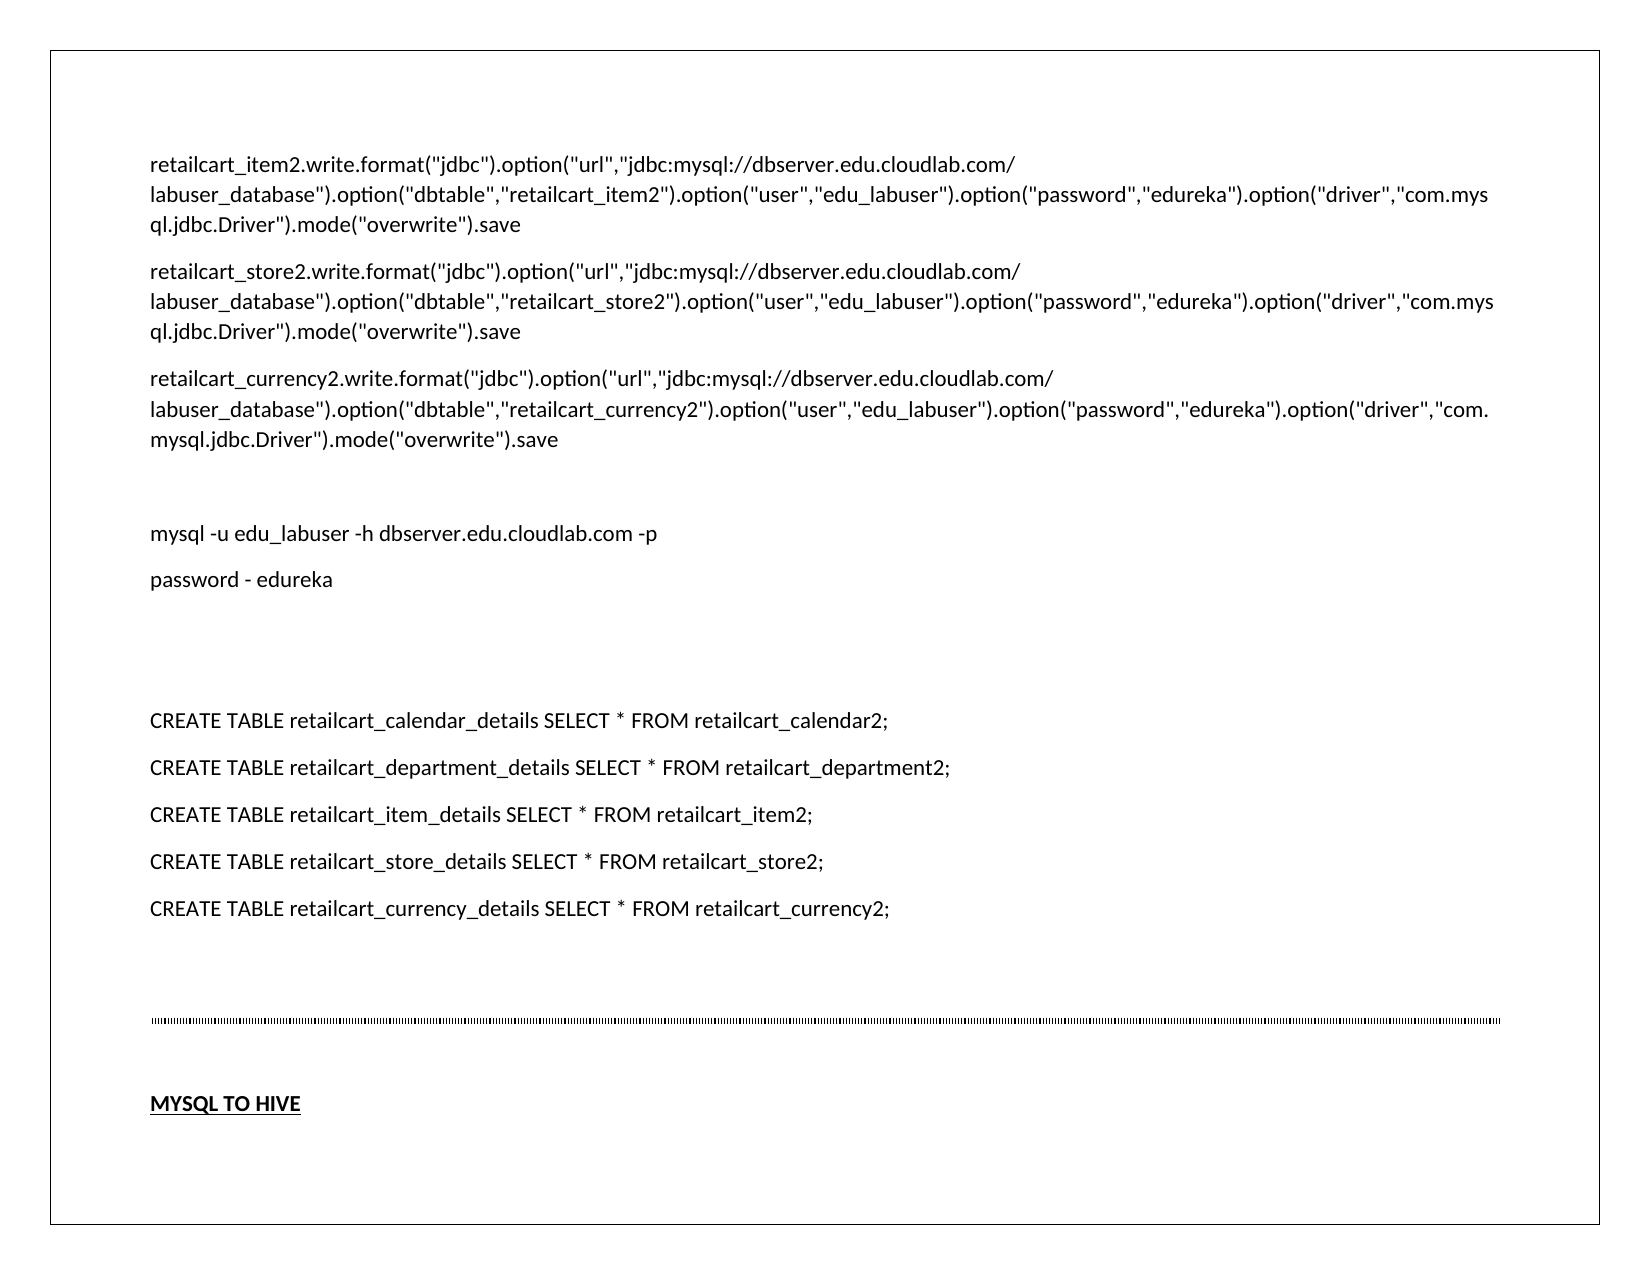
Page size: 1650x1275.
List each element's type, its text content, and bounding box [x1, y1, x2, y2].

text CREATE TABLE retailcart_store_details SELECT * FROM retailcart_store2; [150, 847, 1500, 875]
text password - edureka [150, 566, 1500, 594]
text mysql -u edu_labuser -h dbserver.edu.cloudlab.com -p [150, 519, 1500, 547]
text retailcart_item2.write.format("jdbc").option("url","jdbc:mysql://dbserver.edu.cloudlab.com/labuser_database").option("dbtable","retailcart_item2").option("user","edu_labuser").option("password","edureka").option("driver","com.mysql.jdbc.Driver").mode("overwrite").save [150, 150, 1500, 238]
text retailcart_store2.write.format("jdbc").option("url","jdbc:mysql://dbserver.edu.cloudlab.com/labuser_database").option("dbtable","retailcart_store2").option("user","edu_labuser").option("password","edureka").option("driver","com.mysql.jdbc.Driver").mode("overwrite").save [150, 257, 1500, 346]
text CREATE TABLE retailcart_item_details SELECT * FROM retailcart_item2; [150, 800, 1500, 828]
text CREATE TABLE retailcart_calendar_details SELECT * FROM retailcart_calendar2; [150, 706, 1500, 734]
text retailcart_currency2.write.format("jdbc").option("url","jdbc:mysql://dbserver.edu.cloudlab.com/labuser_database").option("dbtable","retailcart_currency2").option("user","edu_labuser").option("password","edureka").option("driver","com.mysql.jdbc.Driver").mode("overwrite").save [150, 364, 1500, 453]
text CREATE TABLE retailcart_currency_details SELECT * FROM retailcart_currency2; [150, 894, 1500, 922]
text MYSQL TO HIVE [150, 1089, 1500, 1118]
text CREATE TABLE retailcart_department_details SELECT * FROM retailcart_department2; [150, 753, 1500, 781]
